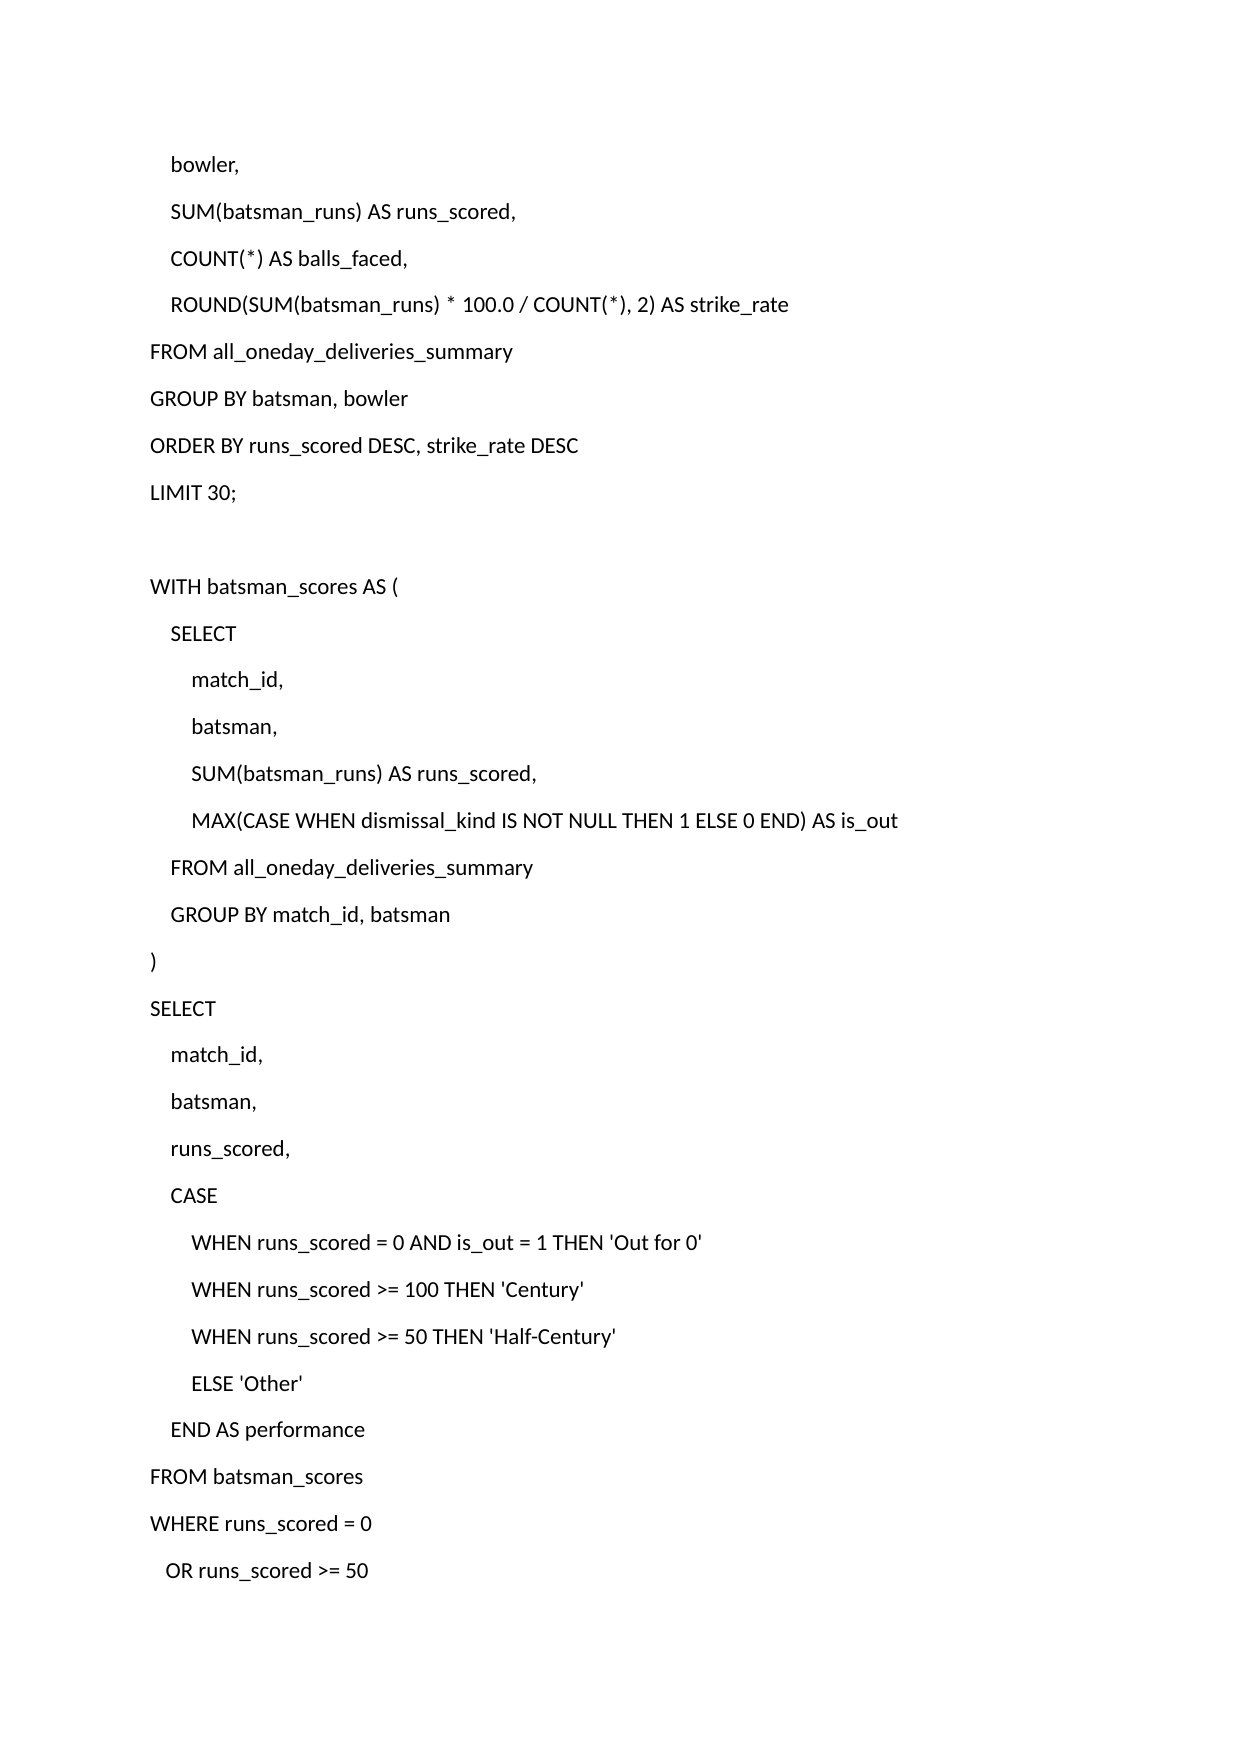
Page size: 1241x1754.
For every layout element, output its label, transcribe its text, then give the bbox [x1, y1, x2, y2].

text MAX(CASE WHEN dismissal_kind IS NOT NULL THEN 1 ELSE 0 END) AS is_out [150, 806, 1090, 834]
text GROUP BY batsman, bowler [150, 384, 1090, 412]
text COUNT(*) AS balls_faced, [150, 244, 1090, 272]
text bowler, [150, 150, 1090, 178]
text ) [150, 947, 1090, 975]
text WHERE runs_scored = 0 [150, 1509, 1090, 1537]
text ROUND(SUM(batsman_runs) * 100.0 / COUNT(*), 2) AS strike_rate [150, 291, 1090, 319]
text match_id, [150, 666, 1090, 694]
text CASE [150, 1181, 1090, 1209]
text FROM all_oneday_deliveries_summary [150, 853, 1090, 881]
text SUM(batsman_runs) AS runs_scored, [150, 759, 1090, 787]
text ORDER BY runs_scored DESC, strike_rate DESC [150, 431, 1090, 459]
text runs_scored, [150, 1134, 1090, 1162]
text batsman, [150, 712, 1090, 741]
text OR runs_scored >= 50 [150, 1556, 1090, 1584]
text WHEN runs_scored >= 50 THEN 'Half-Century' [150, 1322, 1090, 1350]
text ELSE 'Other' [150, 1369, 1090, 1397]
text WITH batsman_scores AS ( [150, 572, 1090, 600]
text SELECT [150, 619, 1090, 647]
text SUM(batsman_runs) AS runs_scored, [150, 197, 1090, 225]
text match_id, [150, 1041, 1090, 1069]
text GROUP BY match_id, batsman [150, 900, 1090, 928]
text END AS performance [150, 1416, 1090, 1444]
text FROM all_oneday_deliveries_summary [150, 337, 1090, 366]
text batsman, [150, 1087, 1090, 1116]
text WHEN runs_scored = 0 AND is_out = 1 THEN 'Out for 0' [150, 1228, 1090, 1256]
text FROM batsman_scores [150, 1462, 1090, 1491]
text SELECT [150, 994, 1090, 1022]
text LIMIT 30; [150, 478, 1090, 506]
text WHEN runs_scored >= 100 THEN 'Century' [150, 1275, 1090, 1303]
